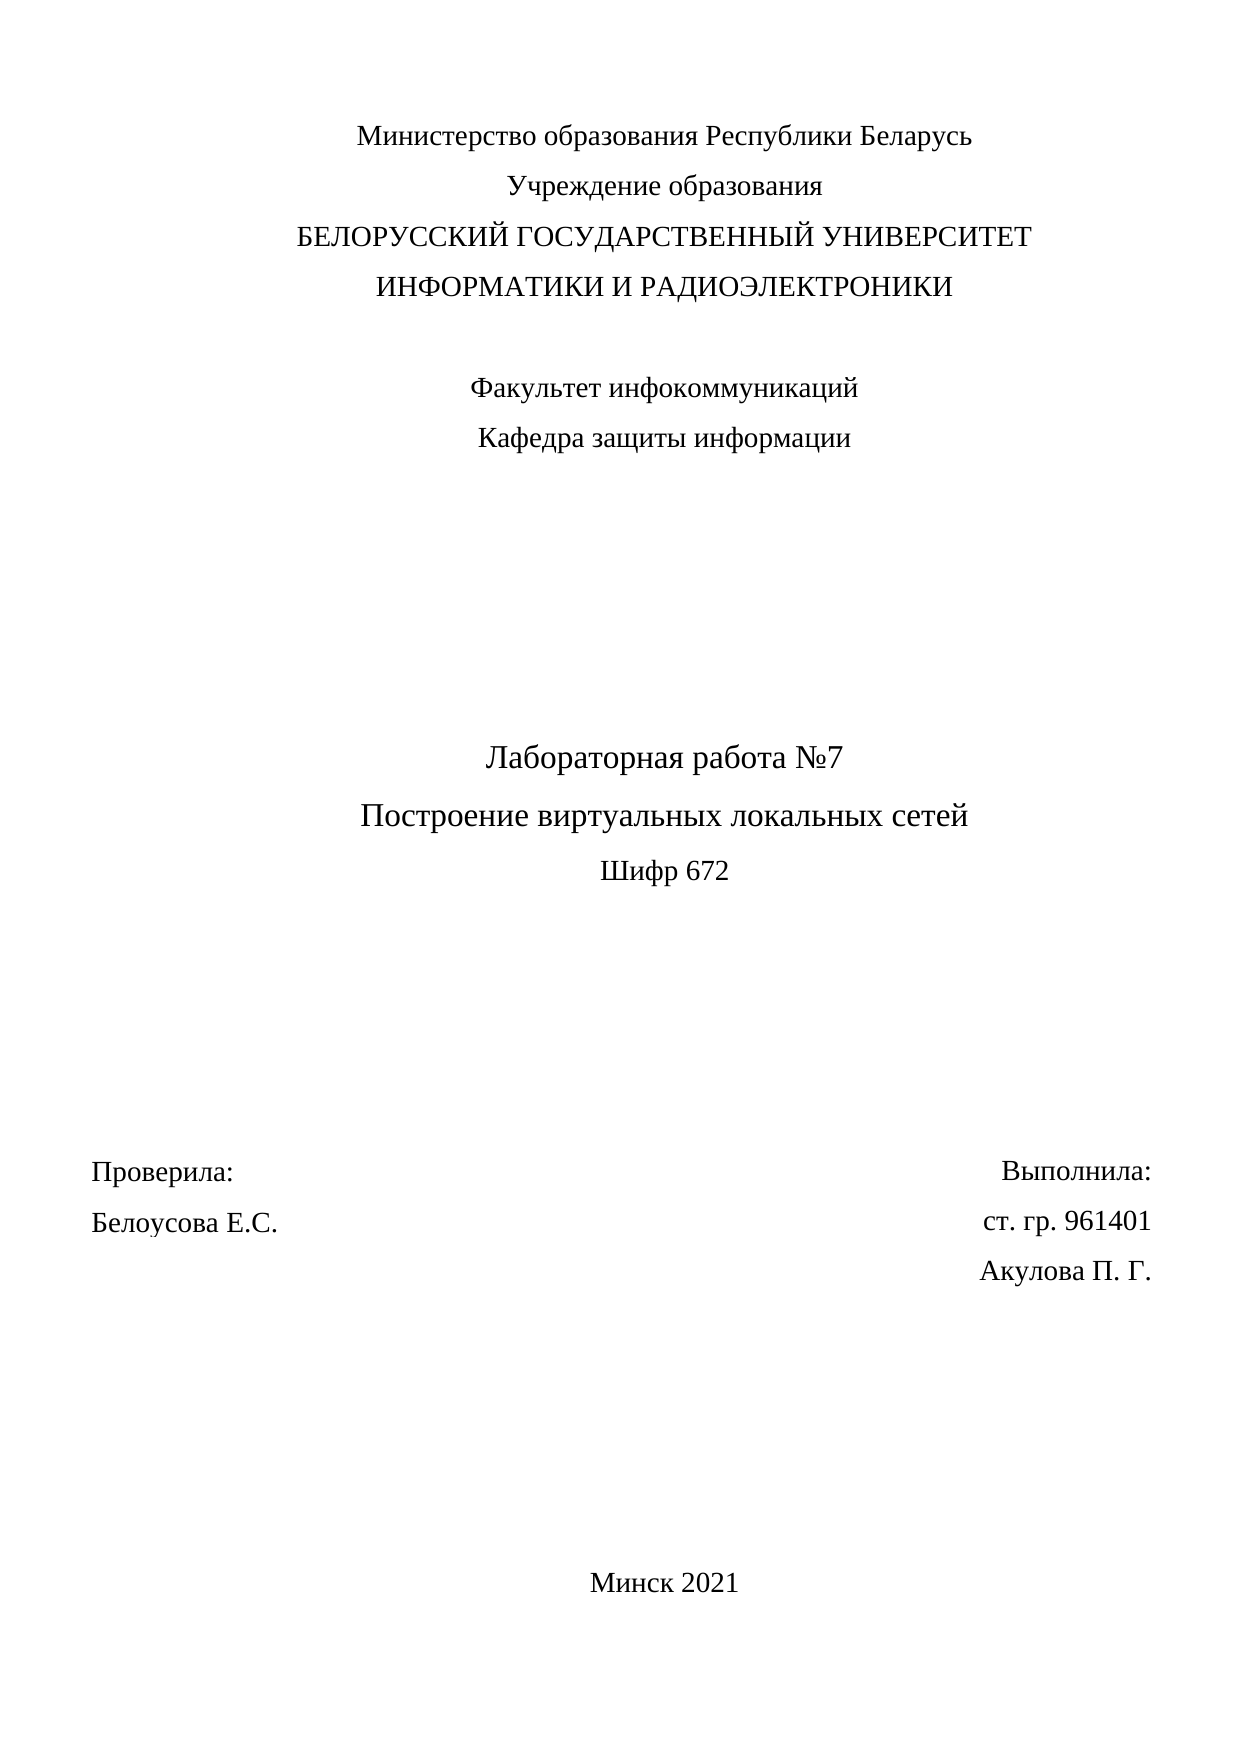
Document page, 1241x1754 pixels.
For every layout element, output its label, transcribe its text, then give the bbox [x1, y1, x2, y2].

text ИНФОРМАТИКИ И РАДИОЭЛЕКТРОНИКИ [177, 269, 1152, 303]
text БЕЛОРУССКИЙ ГОСУДАРСТВЕННЫЙ УНИВЕРСИТЕТ [177, 219, 1152, 252]
text Выполнила: [561, 1153, 1152, 1187]
text ст. гр. 961401 [561, 1203, 1152, 1237]
text Лабораторная работа №7 [177, 737, 1152, 775]
text Министерство образования Республики Беларусь [177, 118, 1152, 152]
text Факультет инфокоммуникаций [177, 370, 1152, 403]
text Кафедра защиты информации [177, 420, 1152, 453]
text Акулова П. Г. [177, 1253, 1152, 1287]
text Шифр 672 [177, 853, 1152, 886]
text Построение виртуальных локальных сетей [177, 795, 1152, 833]
text Учреждение образования [177, 168, 1152, 202]
text Минск 2021 [177, 1565, 1152, 1599]
